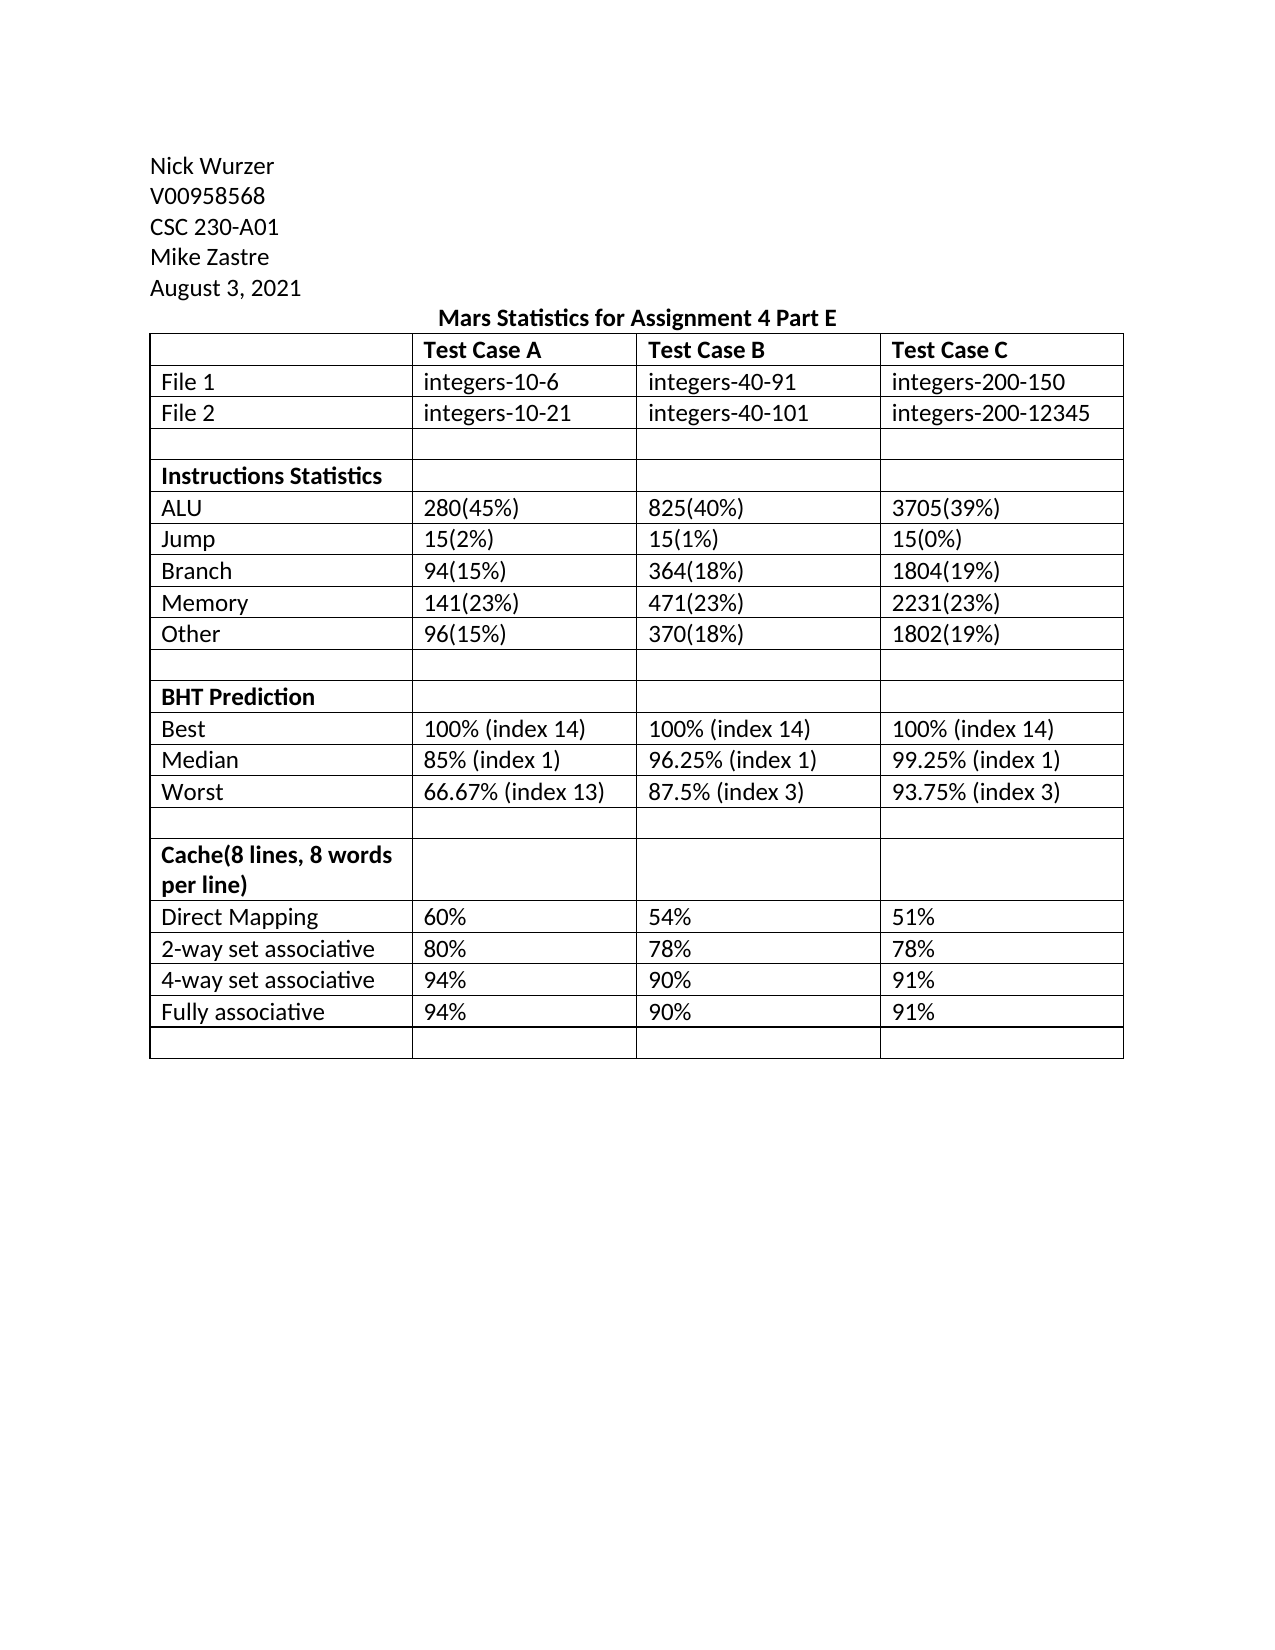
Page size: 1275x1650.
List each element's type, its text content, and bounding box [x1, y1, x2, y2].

text Mars Statistics for Assignment 4 Part E [150, 303, 1125, 333]
table_cell Best [151, 713, 412, 743]
table_cell [881, 650, 1123, 680]
table_cell [413, 429, 636, 459]
table_cell integers-200-12345 [881, 397, 1123, 428]
table_cell 54% [637, 901, 880, 932]
table_cell 91% [881, 964, 1123, 995]
table_cell [637, 1028, 880, 1058]
table_cell 94% [413, 996, 636, 1026]
table_cell 825(40%) [637, 492, 880, 522]
table_header Test Case B [637, 334, 880, 365]
table_cell [881, 1028, 1123, 1058]
table_cell 1804(19%) [881, 555, 1123, 586]
table_cell [151, 650, 412, 680]
table_cell 60% [413, 901, 636, 932]
table_cell Jump [151, 524, 412, 554]
table_cell 90% [637, 964, 880, 995]
table_cell 15(1%) [637, 524, 880, 554]
table_cell 78% [637, 933, 880, 963]
table_cell 4-way set associative [151, 964, 412, 995]
table_header Test Case A [413, 334, 636, 365]
table_cell [413, 808, 636, 838]
table_cell Direct Mapping [151, 901, 412, 932]
table_cell 91% [881, 996, 1123, 1026]
table_cell Worst [151, 776, 412, 807]
table_cell 3705(39%) [881, 492, 1123, 522]
table_cell Other [151, 618, 412, 649]
table_cell [151, 1028, 412, 1058]
table_cell File 2 [151, 397, 412, 428]
text CSC 230-A01 [150, 211, 1125, 242]
table_cell 370(18%) [637, 618, 880, 649]
table_cell [637, 429, 880, 459]
table_cell [413, 681, 636, 712]
table_cell 93.75% (index 3) [881, 776, 1123, 807]
table_cell Branch [151, 555, 412, 586]
table_cell [881, 808, 1123, 838]
text August 3, 2021 [150, 272, 1125, 303]
table_cell [637, 808, 880, 838]
table_cell Memory [151, 587, 412, 617]
table_cell [151, 808, 412, 838]
table_cell [413, 650, 636, 680]
text Nick Wurzer [150, 150, 1125, 181]
table_cell integers-40-101 [637, 397, 880, 428]
table_cell 94(15%) [413, 555, 636, 586]
table_cell 15(0%) [881, 524, 1123, 554]
table_cell integers-40-91 [637, 366, 880, 396]
table_cell [413, 1028, 636, 1058]
table_cell 87.5% (index 3) [637, 776, 880, 807]
table_cell integers-10-21 [413, 397, 636, 428]
table_cell [637, 650, 880, 680]
table_cell 280(45%) [413, 492, 636, 522]
table_cell BHT Prediction [151, 681, 412, 712]
table_header Test Case C [881, 334, 1123, 365]
table_cell [637, 839, 880, 900]
table_cell 100% (index 14) [637, 713, 880, 743]
text Mike Zastre [150, 242, 1125, 272]
table_cell 94% [413, 964, 636, 995]
table_cell 15(2%) [413, 524, 636, 554]
table_cell [881, 681, 1123, 712]
table_cell 2-way set associative [151, 933, 412, 963]
table_cell 80% [413, 933, 636, 963]
table_cell ALU [151, 492, 412, 522]
table_cell [881, 429, 1123, 459]
text V00958568 [150, 181, 1125, 211]
table_cell 96(15%) [413, 618, 636, 649]
table_cell 99.25% (index 1) [881, 745, 1123, 775]
table_cell 100% (index 14) [413, 713, 636, 743]
table_cell 1802(19%) [881, 618, 1123, 649]
table_cell [881, 839, 1123, 900]
table_cell Cache(8 lines, 8 words per line) [151, 839, 412, 900]
table_cell 51% [881, 901, 1123, 932]
table_cell 78% [881, 933, 1123, 963]
table_cell File 1 [151, 366, 412, 396]
table_cell Instructions Statistics [151, 460, 412, 491]
table_cell 96.25% (index 1) [637, 745, 880, 775]
table_cell [413, 460, 636, 491]
table_cell 90% [637, 996, 880, 1026]
table_cell 364(18%) [637, 555, 880, 586]
table_cell 141(23%) [413, 587, 636, 617]
table_header [151, 334, 412, 365]
table_cell integers-10-6 [413, 366, 636, 396]
table_cell [151, 429, 412, 459]
table_cell integers-200-150 [881, 366, 1123, 396]
table_cell Median [151, 745, 412, 775]
table_cell 85% (index 1) [413, 745, 636, 775]
table_cell 100% (index 14) [881, 713, 1123, 743]
table_cell [881, 460, 1123, 491]
table_cell 2231(23%) [881, 587, 1123, 617]
table_cell 66.67% (index 13) [413, 776, 636, 807]
table_cell [637, 460, 880, 491]
table_cell [413, 839, 636, 900]
table_cell 471(23%) [637, 587, 880, 617]
table_cell Fully associative [151, 996, 412, 1026]
table_cell [637, 681, 880, 712]
